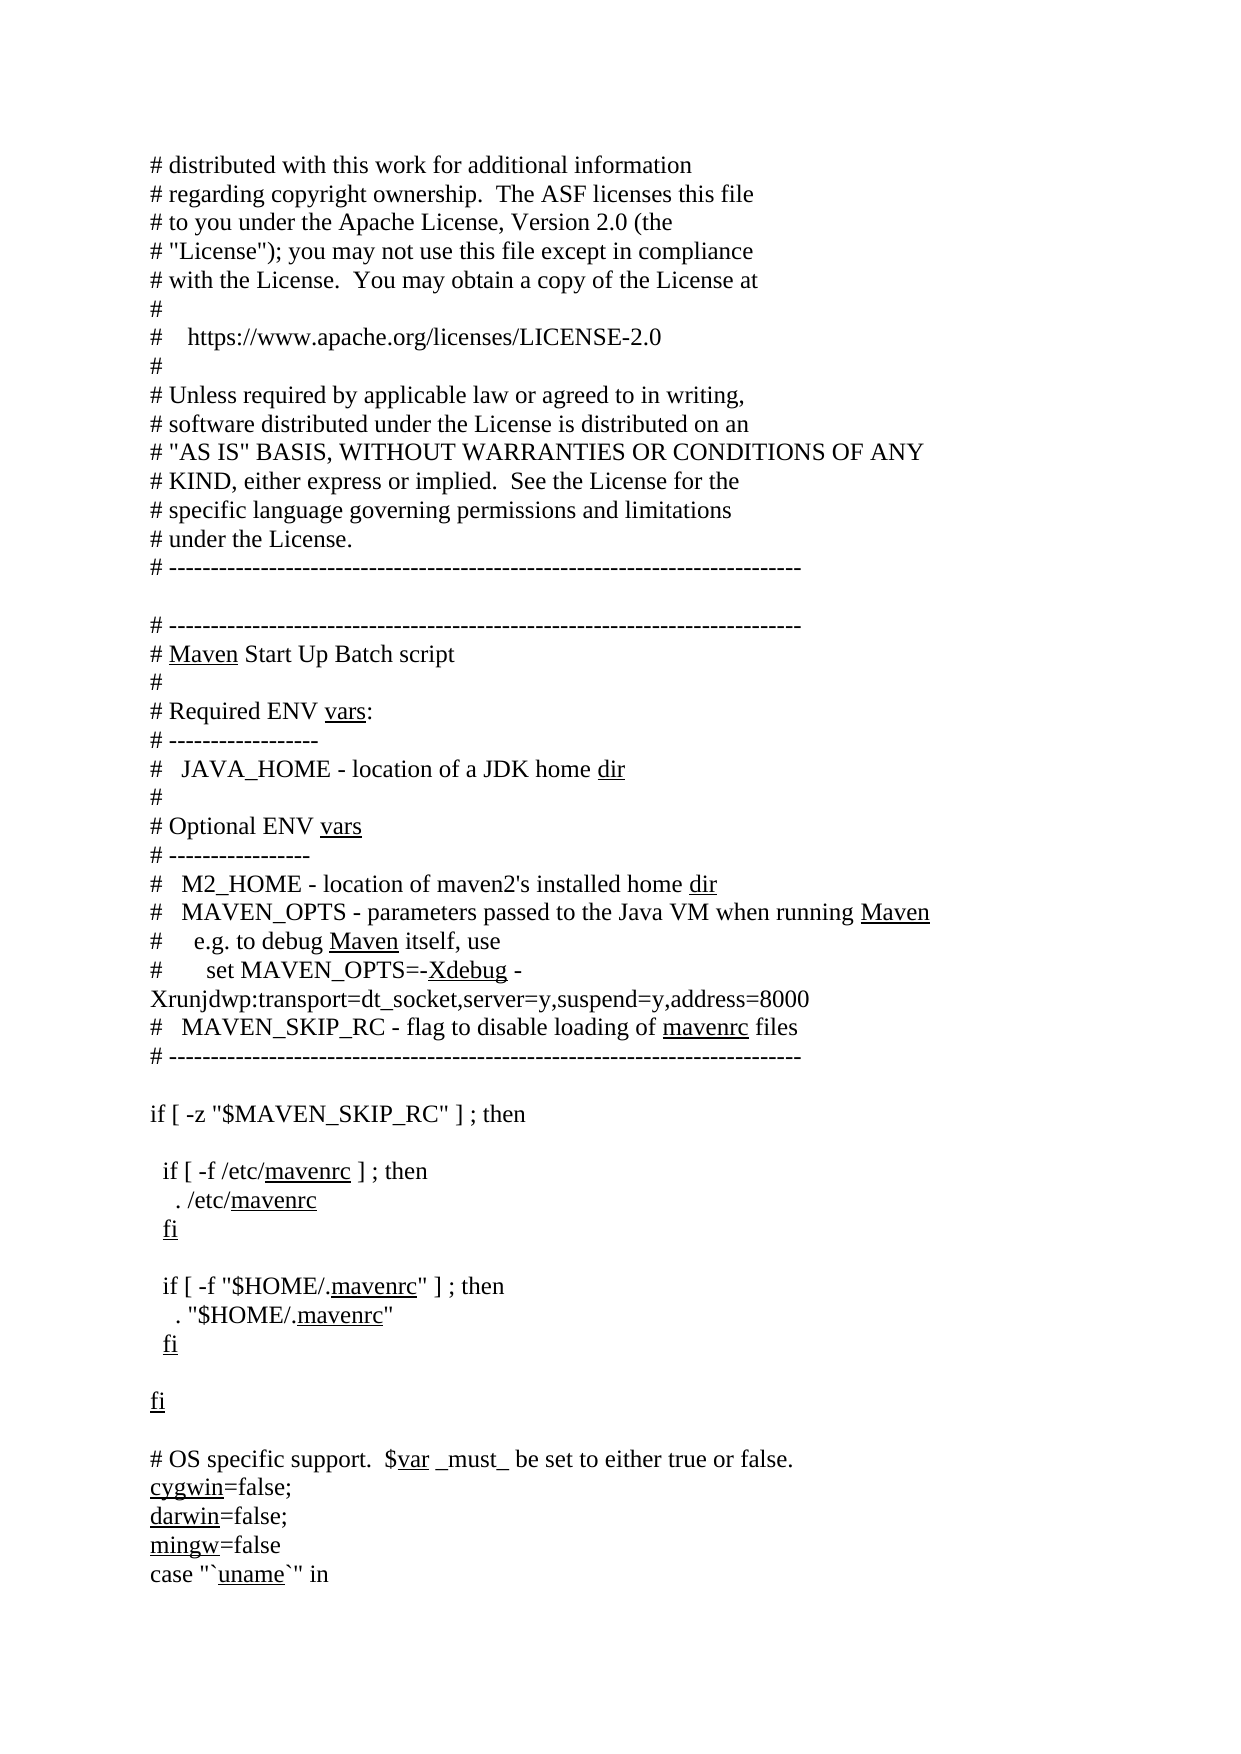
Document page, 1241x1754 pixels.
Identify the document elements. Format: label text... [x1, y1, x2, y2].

text if [ -z "$MAVEN_SKIP_RC" ] ; then [150, 1099, 1090, 1127]
text # "AS IS" BASIS, WITHOUT WARRANTIES OR CONDITIONS OF ANY [150, 437, 1090, 466]
text # regarding copyright ownership. The ASF licenses this file [150, 179, 1090, 207]
text # "License"); you may not use this file except in compliance [150, 236, 1090, 265]
text mingw=false [150, 1530, 1090, 1559]
text fi [150, 1214, 1090, 1242]
text darwin=false; [150, 1501, 1090, 1530]
text # MAVEN_OPTS - parameters passed to the Java VM when running Maven [150, 897, 1090, 926]
text . "$HOME/.mavenrc" [150, 1300, 1090, 1329]
text # set MAVEN_OPTS=-Xdebug -Xrunjdwp:transport=dt_socket,server=y,suspend=y,address=8000 [150, 955, 1090, 1012]
text # KIND, either express or implied. See the License for the [150, 466, 1090, 495]
text # Maven Start Up Batch script [150, 639, 1090, 667]
text . /etc/mavenrc [150, 1185, 1090, 1214]
text # [150, 667, 1090, 696]
text fi [150, 1329, 1090, 1357]
text # specific language governing permissions and limitations [150, 495, 1090, 524]
text fi [150, 1386, 1090, 1415]
text # to you under the Apache License, Version 2.0 (the [150, 207, 1090, 236]
text # software distributed under the License is distributed on an [150, 409, 1090, 437]
text # distributed with this work for additional information [150, 150, 1090, 179]
text # Optional ENV vars [150, 811, 1090, 840]
text # JAVA_HOME - location of a JDK home dir [150, 754, 1090, 782]
text # [150, 782, 1090, 811]
text # https://www.apache.org/licenses/LICENSE-2.0 [150, 322, 1090, 351]
text # under the License. [150, 524, 1090, 552]
text # [150, 294, 1090, 322]
text # ---------------------------------------------------------------------------- [150, 1041, 1090, 1070]
text # Required ENV vars: [150, 696, 1090, 725]
text # M2_HOME - location of maven2's installed home dir [150, 869, 1090, 897]
text if [ -f /etc/mavenrc ] ; then [150, 1156, 1090, 1185]
text # OS specific support. $var _must_ be set to either true or false. [150, 1444, 1090, 1472]
text # [150, 351, 1090, 380]
text # ----------------- [150, 840, 1090, 869]
text # with the License. You may obtain a copy of the License at [150, 265, 1090, 294]
text if [ -f "$HOME/.mavenrc" ] ; then [150, 1271, 1090, 1300]
text # MAVEN_SKIP_RC - flag to disable loading of mavenrc files [150, 1012, 1090, 1041]
text # ------------------ [150, 725, 1090, 754]
text # ---------------------------------------------------------------------------- [150, 552, 1090, 581]
text # Unless required by applicable law or agreed to in writing, [150, 380, 1090, 409]
text case "`uname`" in [150, 1559, 1090, 1587]
text cygwin=false; [150, 1472, 1090, 1501]
text # ---------------------------------------------------------------------------- [150, 610, 1090, 639]
text # e.g. to debug Maven itself, use [150, 926, 1090, 955]
